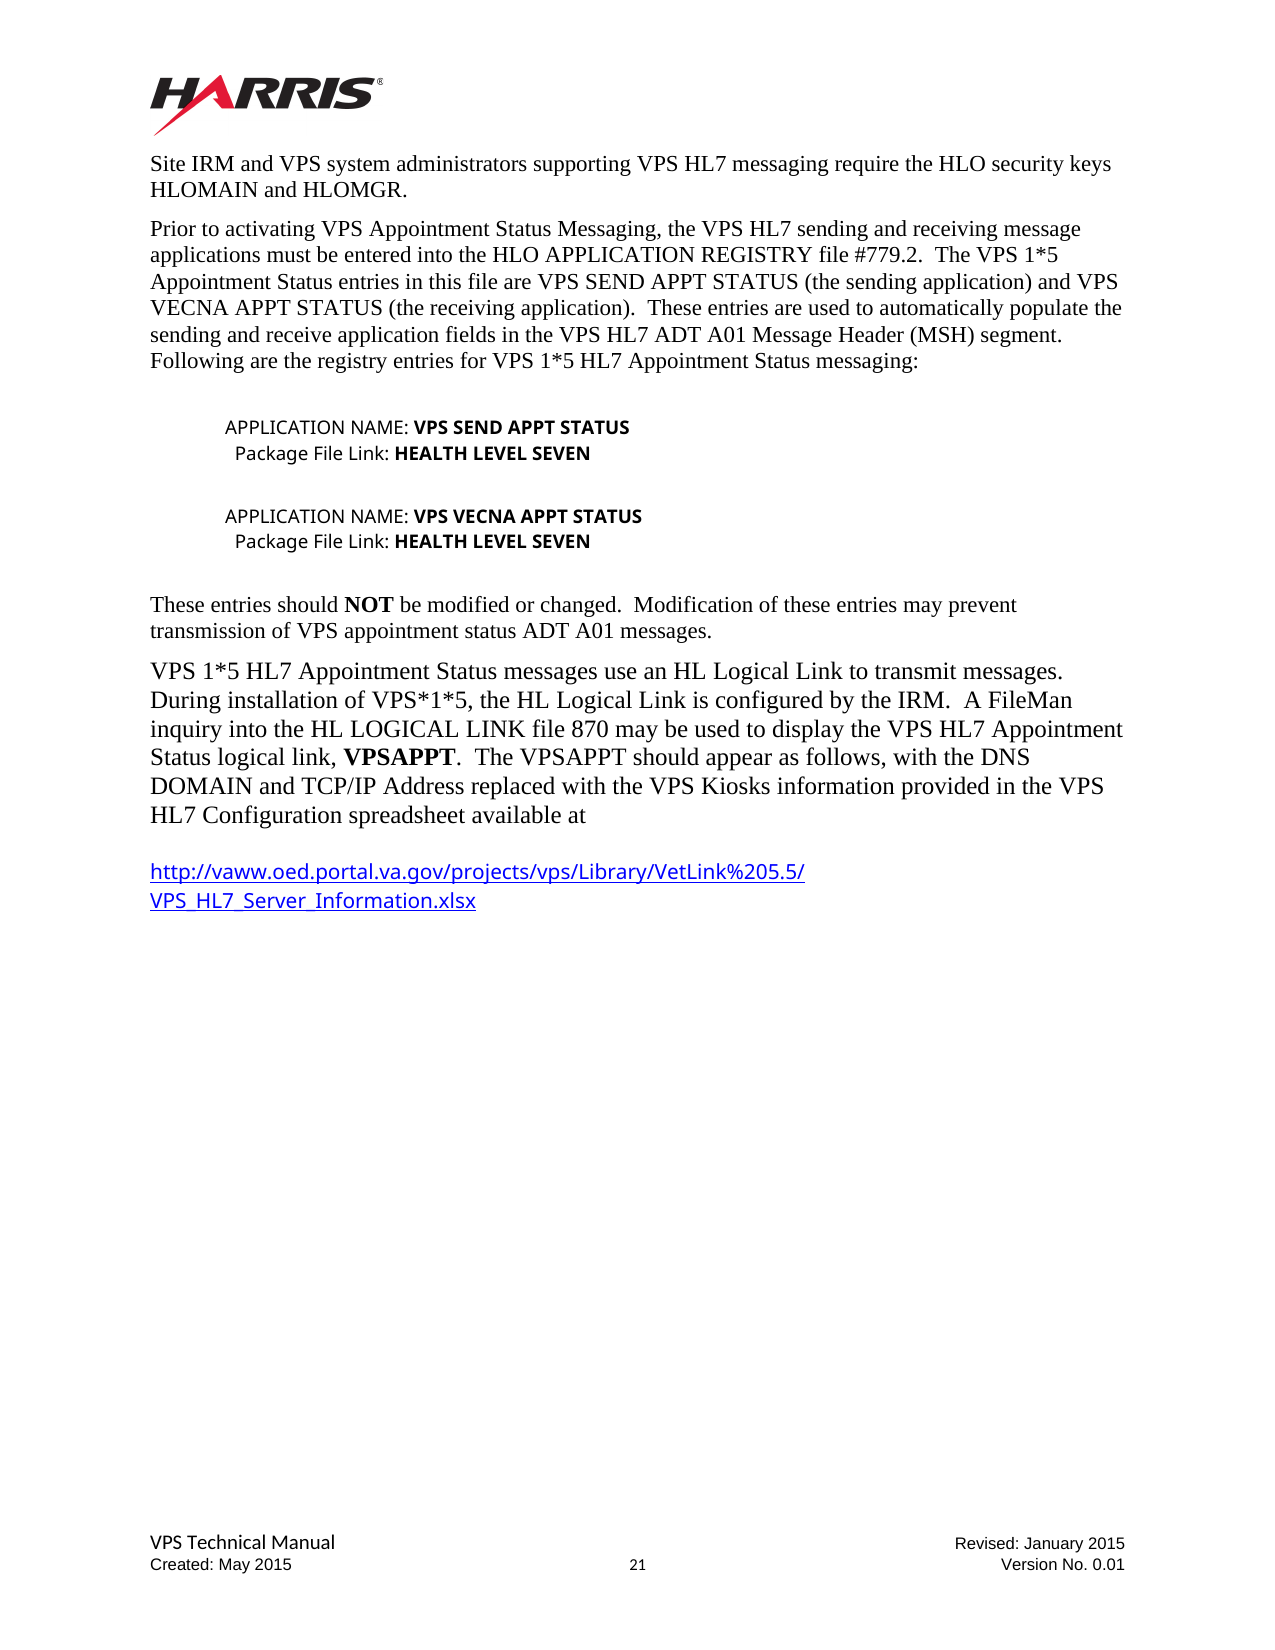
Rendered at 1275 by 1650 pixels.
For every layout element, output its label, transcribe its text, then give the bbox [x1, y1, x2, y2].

text Site IRM and VPS system administrators supporting VPS HL7 messaging require the HLO security keys HLOMAIN and HLOMGR. [150, 150, 1125, 203]
text http://vaww.oed.portal.va.gov/projects/vps/Library/VetLink%205.5/VPS_HL7_Server_Information.xlsx [150, 857, 1125, 914]
text Package File Link: HEALTH LEVEL SEVEN [225, 440, 1125, 465]
text Prior to activating VPS Appointment Status Messaging, the VPS HL7 sending and receiving message applications must be entered into the HLO APPLICATION REGISTRY file #779.2. The VPS 1*5 Appointment Status entries in this file are VPS SEND APPT STATUS (the sending application) and VPS VECNA APPT STATUS (the receiving application). These entries are used to automatically populate the sending and receive application fields in the VPS HL7 ADT A01 Message Header (MSH) segment. Following are the registry entries for VPS 1*5 HL7 Appointment Status messaging: [150, 215, 1125, 373]
text APPLICATION NAME: VPS VECNA APPT STATUS [225, 503, 1125, 529]
picture [150, 75, 384, 136]
text APPLICATION NAME: VPS SEND APPT STATUS [225, 414, 1125, 440]
text VPS 1*5 HL7 Appointment Status messages use an HL Logical Link to transmit messages. During installation of VPS*1*5, the HL Logical Link is configured by the IRM. A FileMan inquiry into the HL LOGICAL LINK file 870 may be used to display the VPS HL7 Appointment Status logical link, VPSAPPT. The VPSAPPT should appear as follows, with the DNS DOMAIN and TCP/IP Address replaced with the VPS Kiosks information provided in the VPS HL7 Configuration spreadsheet available at [150, 656, 1125, 829]
text Package File Link: HEALTH LEVEL SEVEN [225, 529, 1125, 554]
text These entries should NOT be modified or changed. Modification of these entries may prevent transmission of VPS appointment status ADT A01 messages. [150, 591, 1125, 644]
